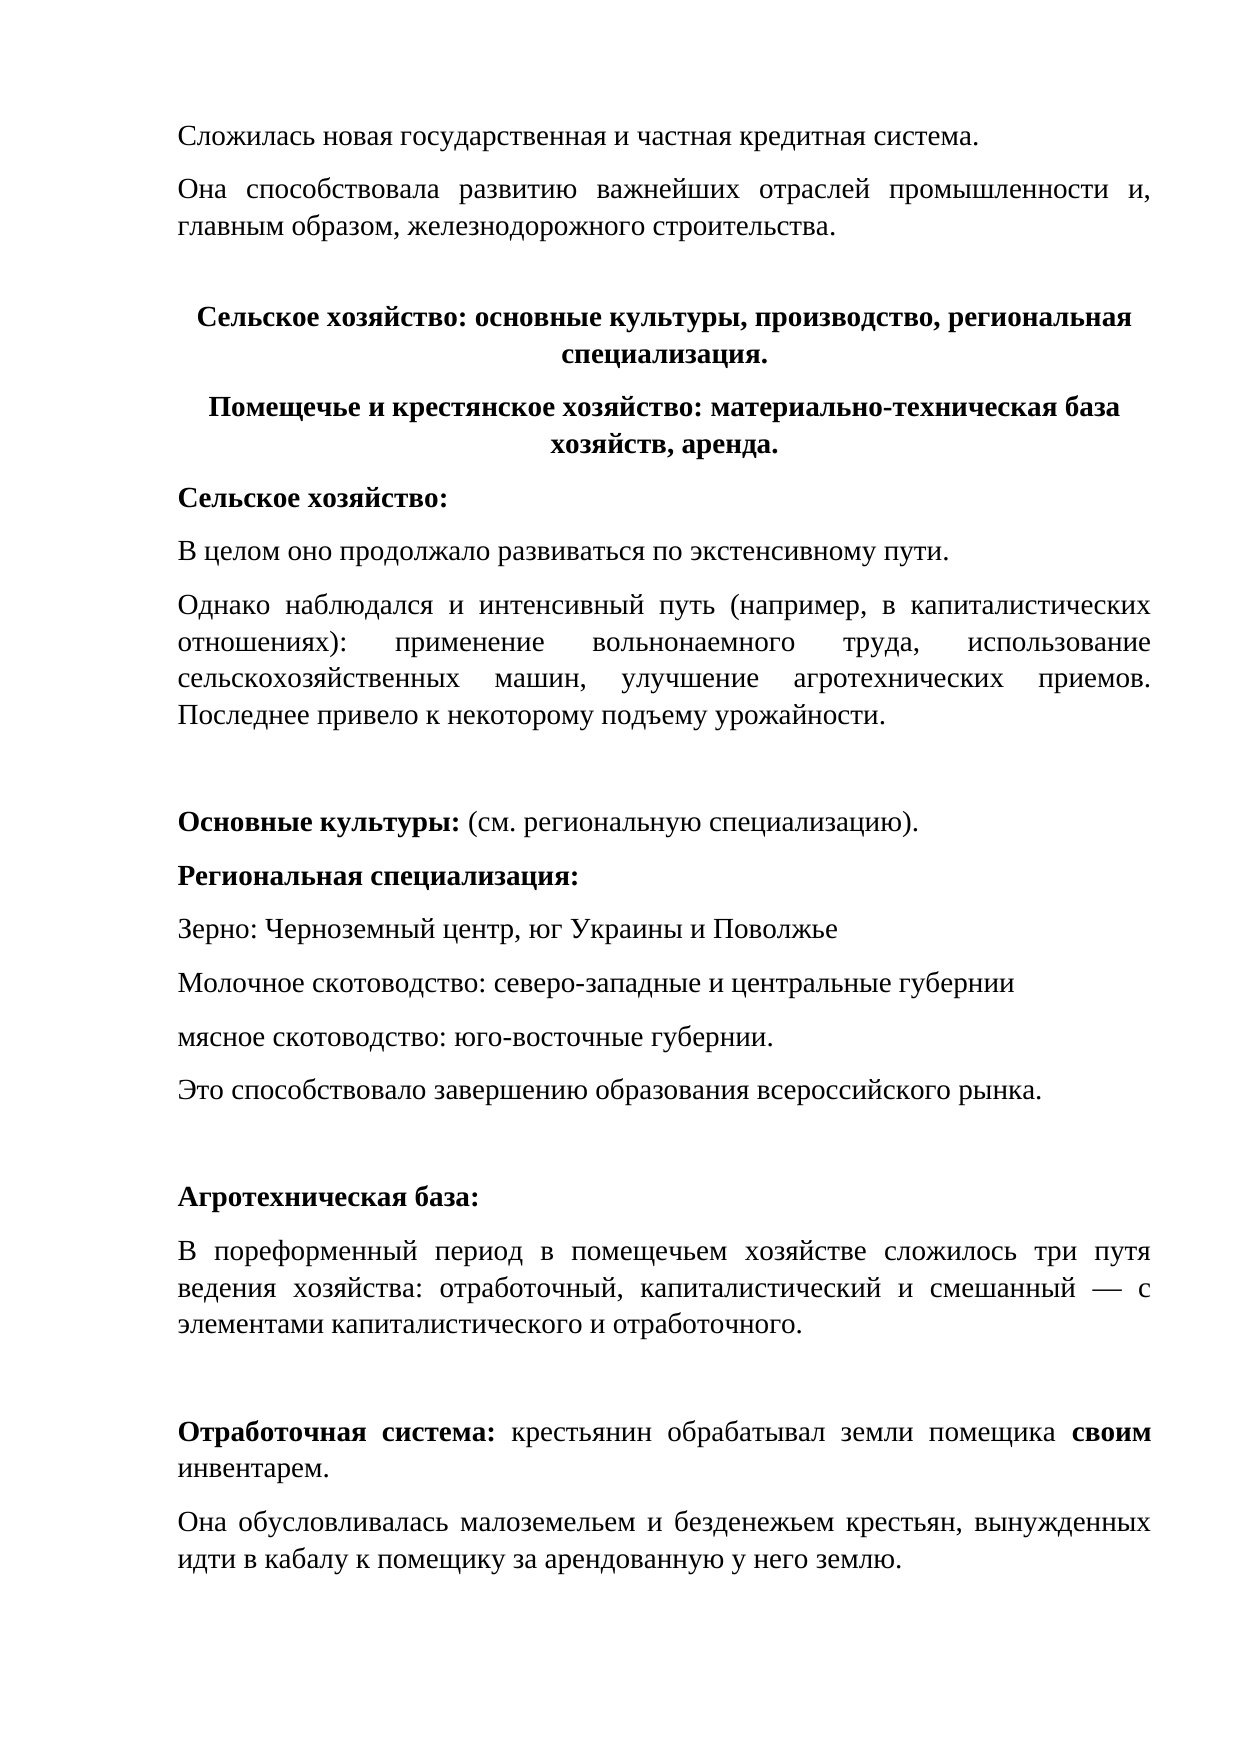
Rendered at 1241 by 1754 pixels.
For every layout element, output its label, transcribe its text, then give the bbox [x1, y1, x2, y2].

text В целом оно продолжало развиваться по экстенсивному пути. [177, 533, 1152, 567]
text Молочное скотоводство: северо-западные и центральные губернии [177, 965, 1152, 999]
text Однако наблюдался и интенсивный путь (например, в капиталистических отношениях): применение вольнонаемного труда, использование сельскохозяйственных машин, улучшение агротехнических приемов. Последнее привело к некоторому подъему урожайности. [177, 587, 1152, 731]
text Сложилась новая государственная и частная кредитная система. [177, 118, 1152, 152]
text В пореформенный период в помещечьем хозяйстве сложилось три путя ведения хозяйства: отработочный, капиталистический и смешанный — с элементами капиталистического и отработочного. [177, 1233, 1152, 1340]
text Помещечье и крестянское хозяйство: материально-техническая база хозяйств, аренда. [177, 389, 1152, 460]
text Она способствовала развитию важнейших отраслей промышленности и, главным образом, железнодорожного строительства. [177, 172, 1152, 242]
text Она обусловливалась малоземельем и безденежьем крестьян, вынужденных идти в кабалу к помещику за арендованную у него землю. [177, 1504, 1152, 1574]
text Это способствовало завершению образования всероссийского рынка. [177, 1072, 1152, 1106]
text Основные культуры: (см. региональную специализацию). [177, 804, 1152, 838]
text Отработочная система: крестьянин обрабатывал земли помещика своим инвентарем. [177, 1414, 1152, 1484]
text Зерно: Черноземный центр, юг Украины и Поволжье [177, 912, 1152, 945]
text Агротехническая база: [177, 1179, 1152, 1213]
text мясное скотоводство: юго-восточные губернии. [177, 1019, 1152, 1052]
text Сельское хозяйство: [177, 480, 1152, 513]
text Региональная специализация: [177, 858, 1152, 892]
text Сельское хозяйство: основные культуры, производство, региональная специализация. [177, 262, 1152, 369]
